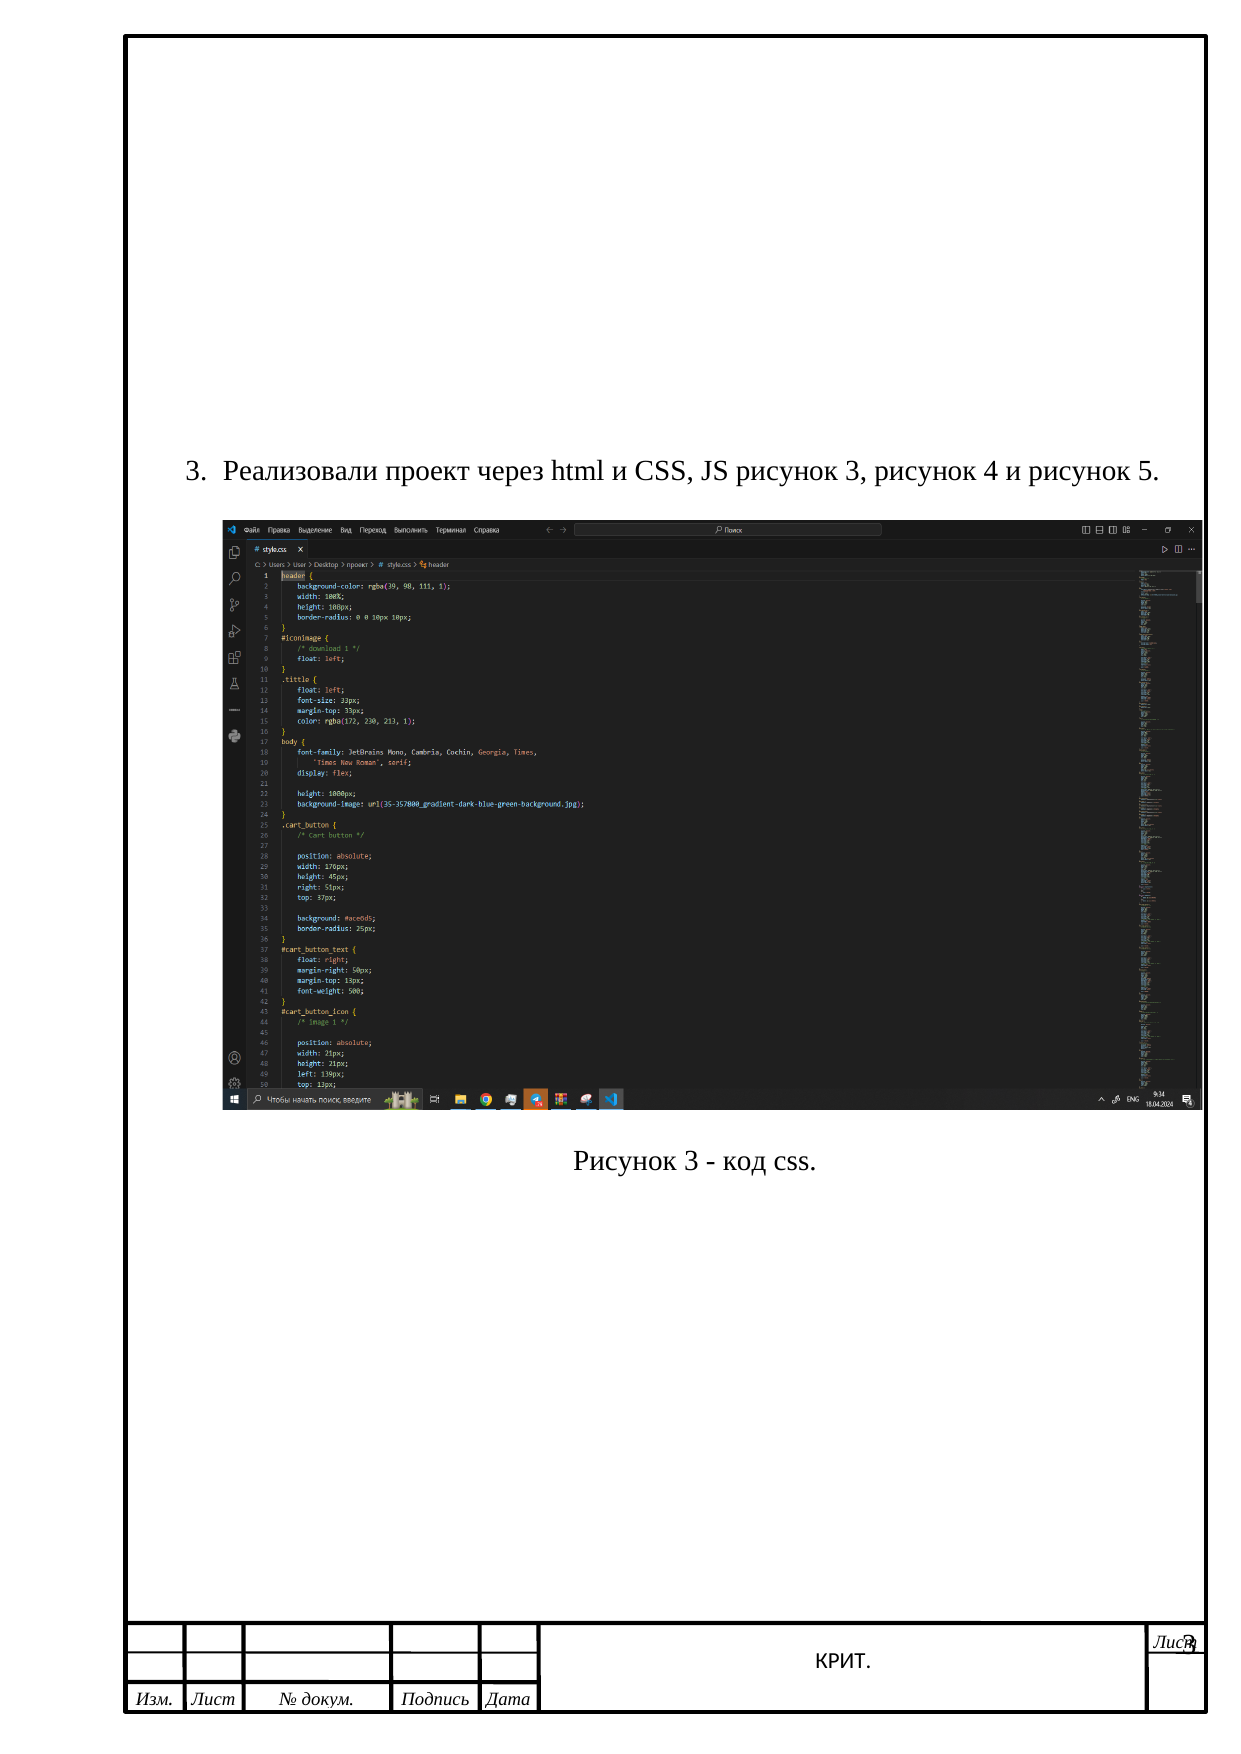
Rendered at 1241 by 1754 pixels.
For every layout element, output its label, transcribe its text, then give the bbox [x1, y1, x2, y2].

picture [222, 520, 1203, 1110]
list Реализовали проект через html и CSS, JS рисунок 3, рисунок 4 и рисунок 5. [185, 453, 1167, 487]
text Рисунок 3 - код css. [223, 1143, 1167, 1177]
